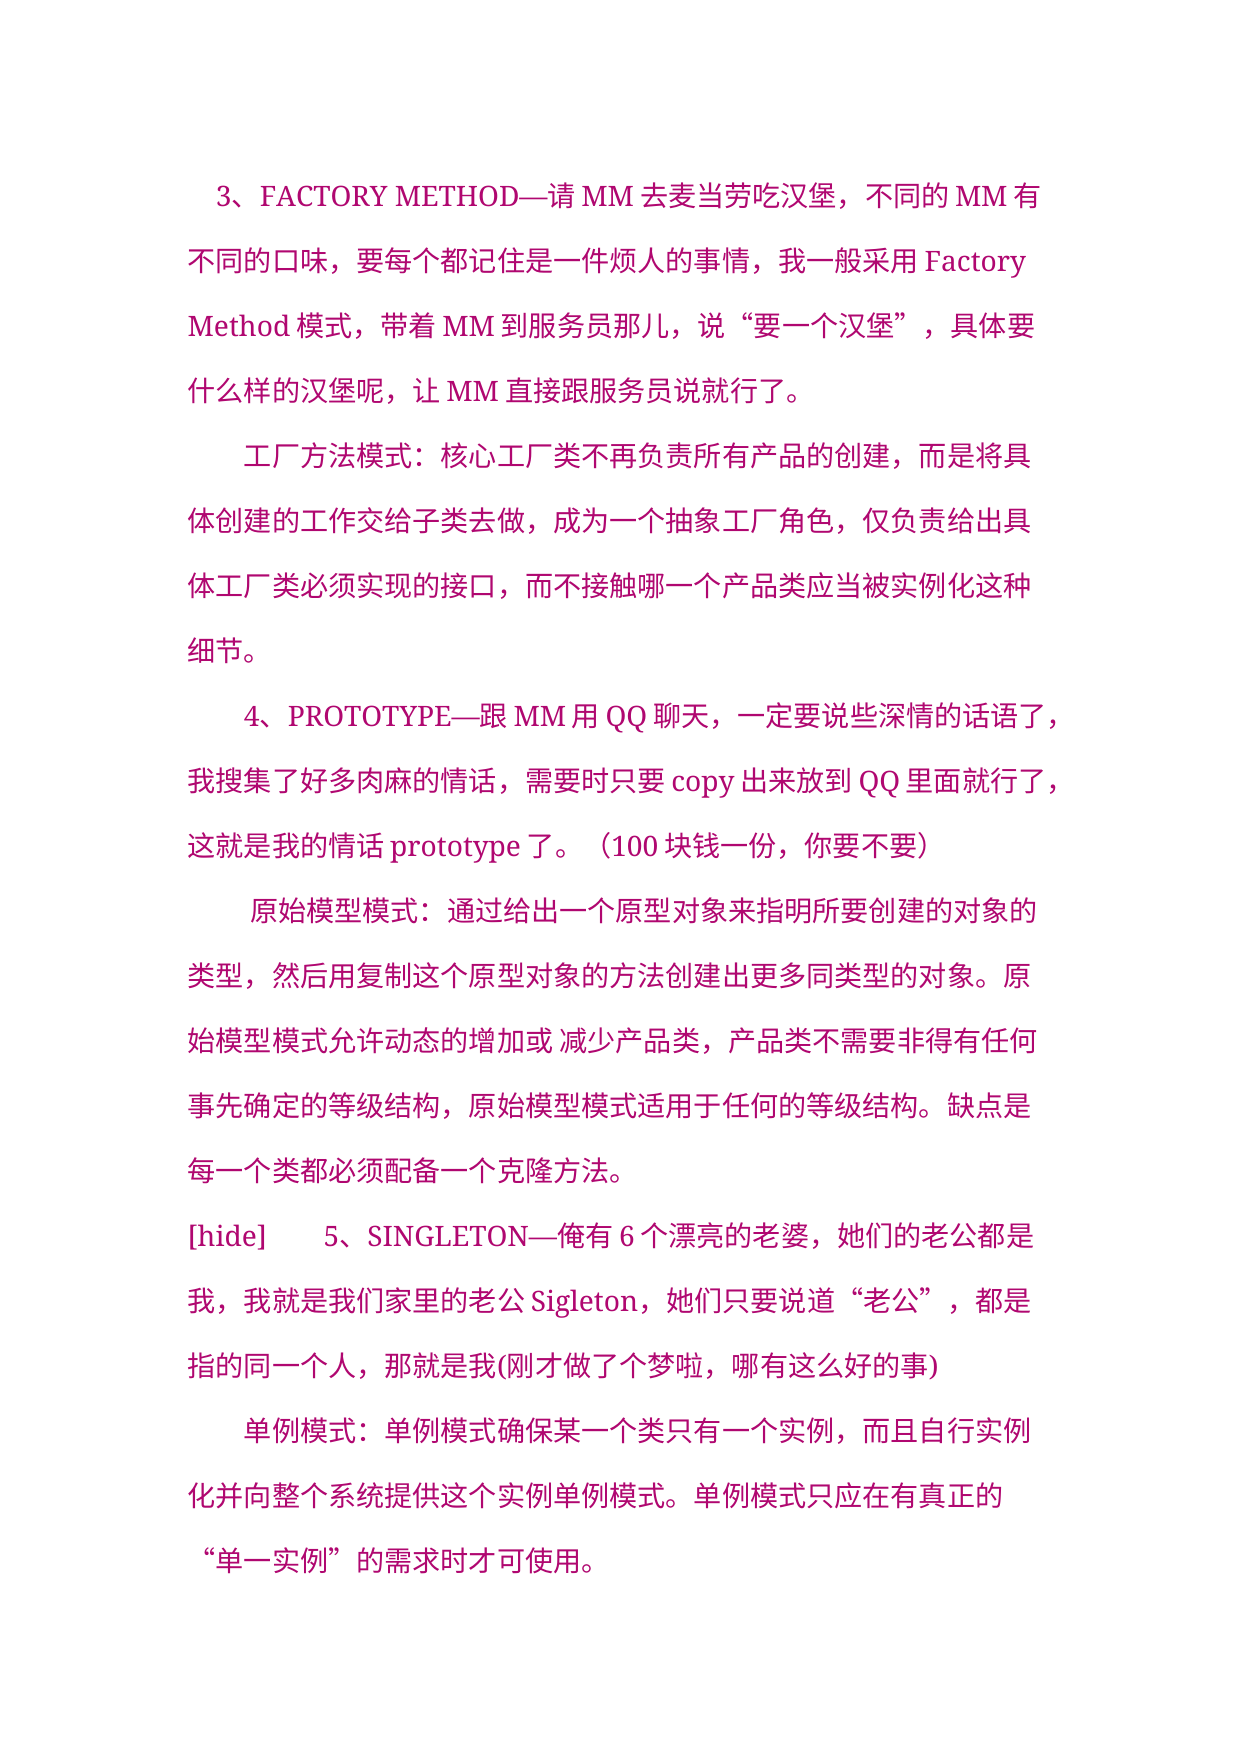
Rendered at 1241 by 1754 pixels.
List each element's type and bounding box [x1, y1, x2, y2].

text [187, 162, 1053, 1592]
